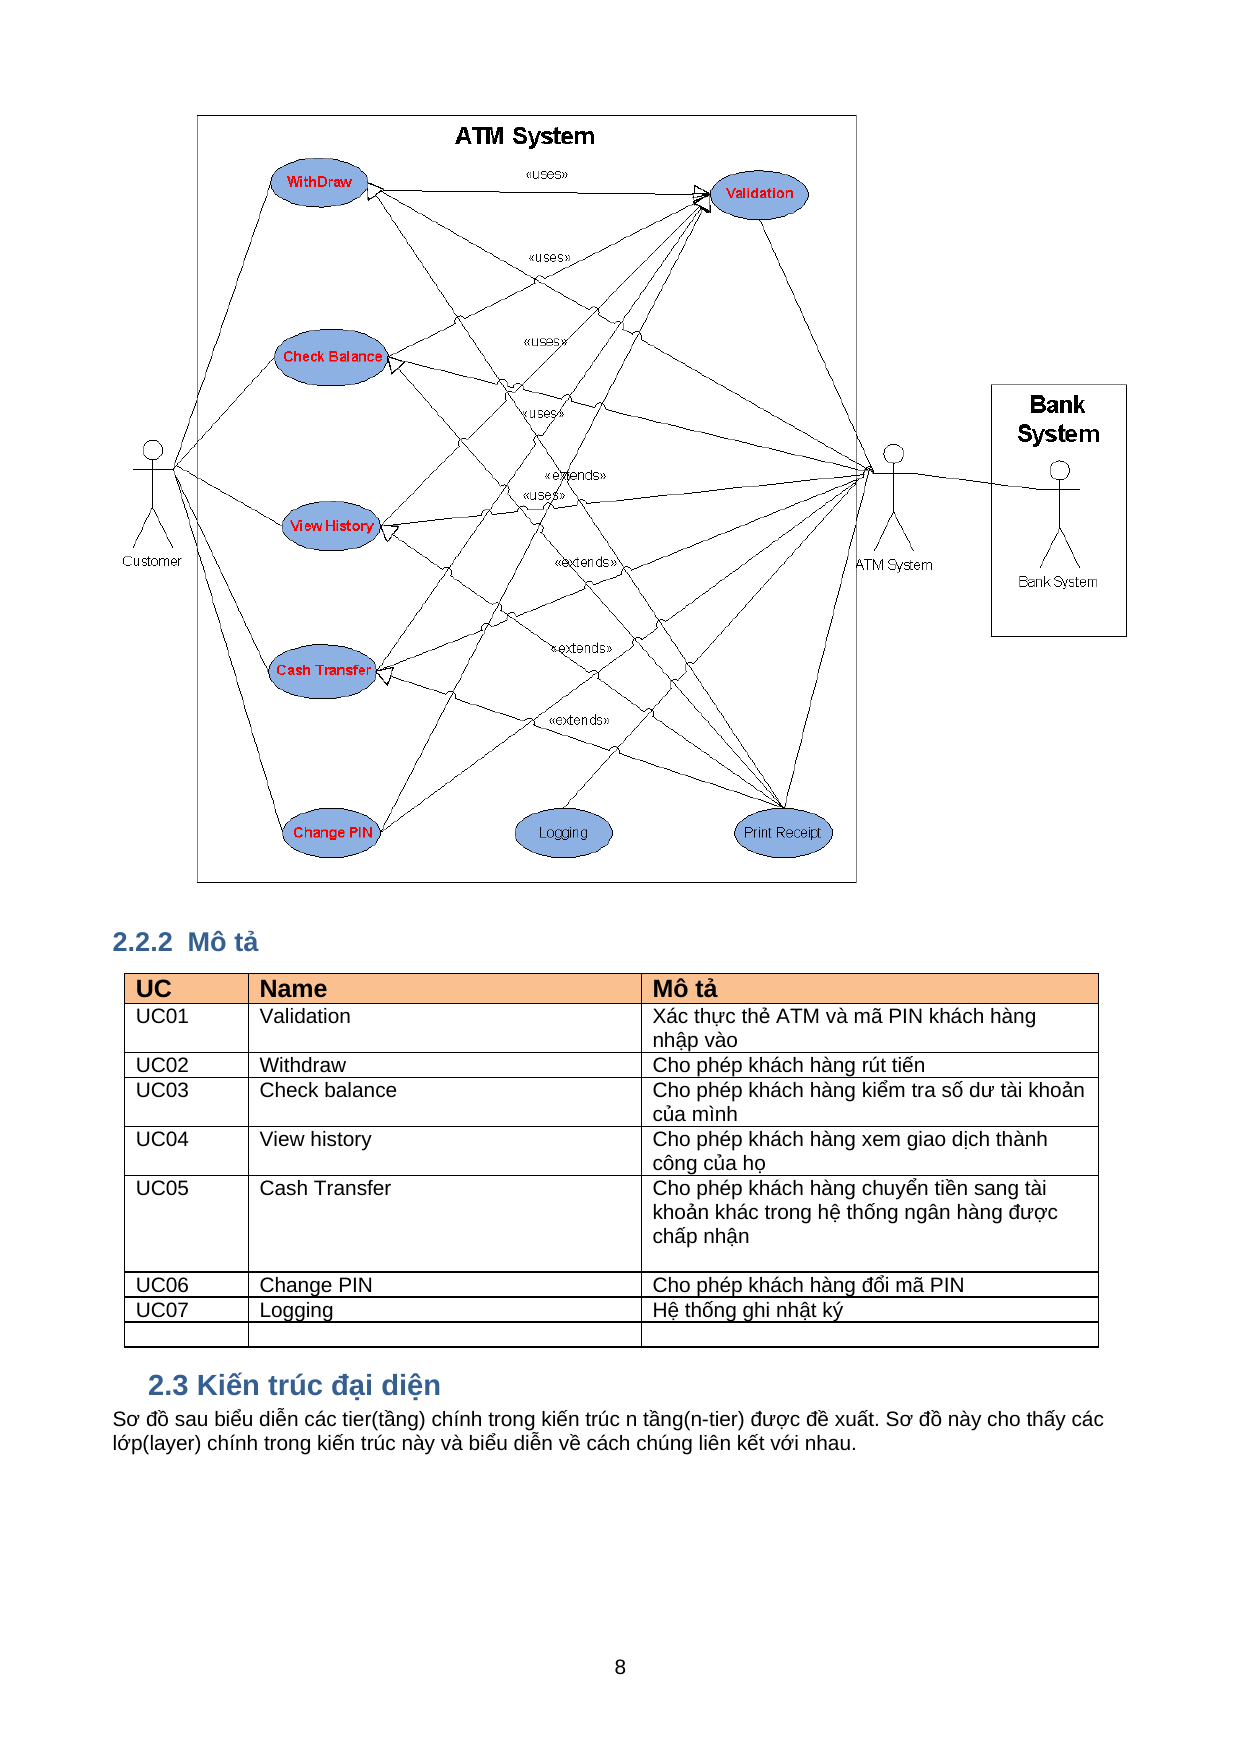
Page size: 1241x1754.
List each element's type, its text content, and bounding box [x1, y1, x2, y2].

table_cell View history [249, 1127, 641, 1174]
table_cell [125, 1323, 248, 1346]
table_cell UC07 [125, 1298, 248, 1321]
table_cell UC01 [125, 1004, 248, 1052]
table_cell Cho phép khách hàng kiểm tra số dư tài khoản của mình [642, 1078, 1098, 1126]
table_header UC [125, 974, 248, 1003]
text Sơ đồ sau biểu diễn các tier(tầng) chính trong kiến trúc n tầng(n-tier) được đề xuất. Sơ đồ này cho thấy các lớp(layer) chính trong kiến trúc này và biểu diễn về cách chúng liên kết với nhau. [112, 1407, 1128, 1455]
table_cell Cash Transfer [249, 1176, 641, 1271]
table_header Name [249, 974, 641, 1003]
table_cell UC05 [125, 1176, 248, 1271]
table_cell Cho phép khách hàng đổi mã PIN [642, 1273, 1098, 1296]
table_header Mô tả [642, 974, 1098, 1003]
table_cell Withdraw [249, 1053, 641, 1077]
table_cell Cho phép khách hàng xem giao dịch thành công của họ [642, 1127, 1098, 1174]
table_cell [642, 1323, 1098, 1346]
table_cell Hệ thống ghi nhật ký [642, 1298, 1098, 1321]
table_cell UC06 [125, 1273, 248, 1296]
table_cell Logging [249, 1298, 641, 1321]
table_cell UC04 [125, 1127, 248, 1174]
table_cell Cho phép khách hàng rút tiến [642, 1053, 1098, 1077]
table_cell Xác thực thẻ ATM và mã PIN khách hàng nhập vào [642, 1004, 1098, 1052]
subtitle Mô tả [112, 926, 1128, 957]
table_cell [249, 1323, 641, 1346]
picture [112, 112, 1128, 884]
table_cell UC03 [125, 1078, 248, 1126]
subtitle Kiến trúc đại diện [148, 1368, 1128, 1402]
table_cell Check balance [249, 1078, 641, 1126]
table_cell Cho phép khách hàng chuyển tiền sang tài khoản khác trong hệ thống ngân hàng được chấp nhận [642, 1176, 1098, 1271]
table_cell Change PIN [249, 1273, 641, 1296]
table_cell UC02 [125, 1053, 248, 1077]
table_cell Validation [249, 1004, 641, 1052]
